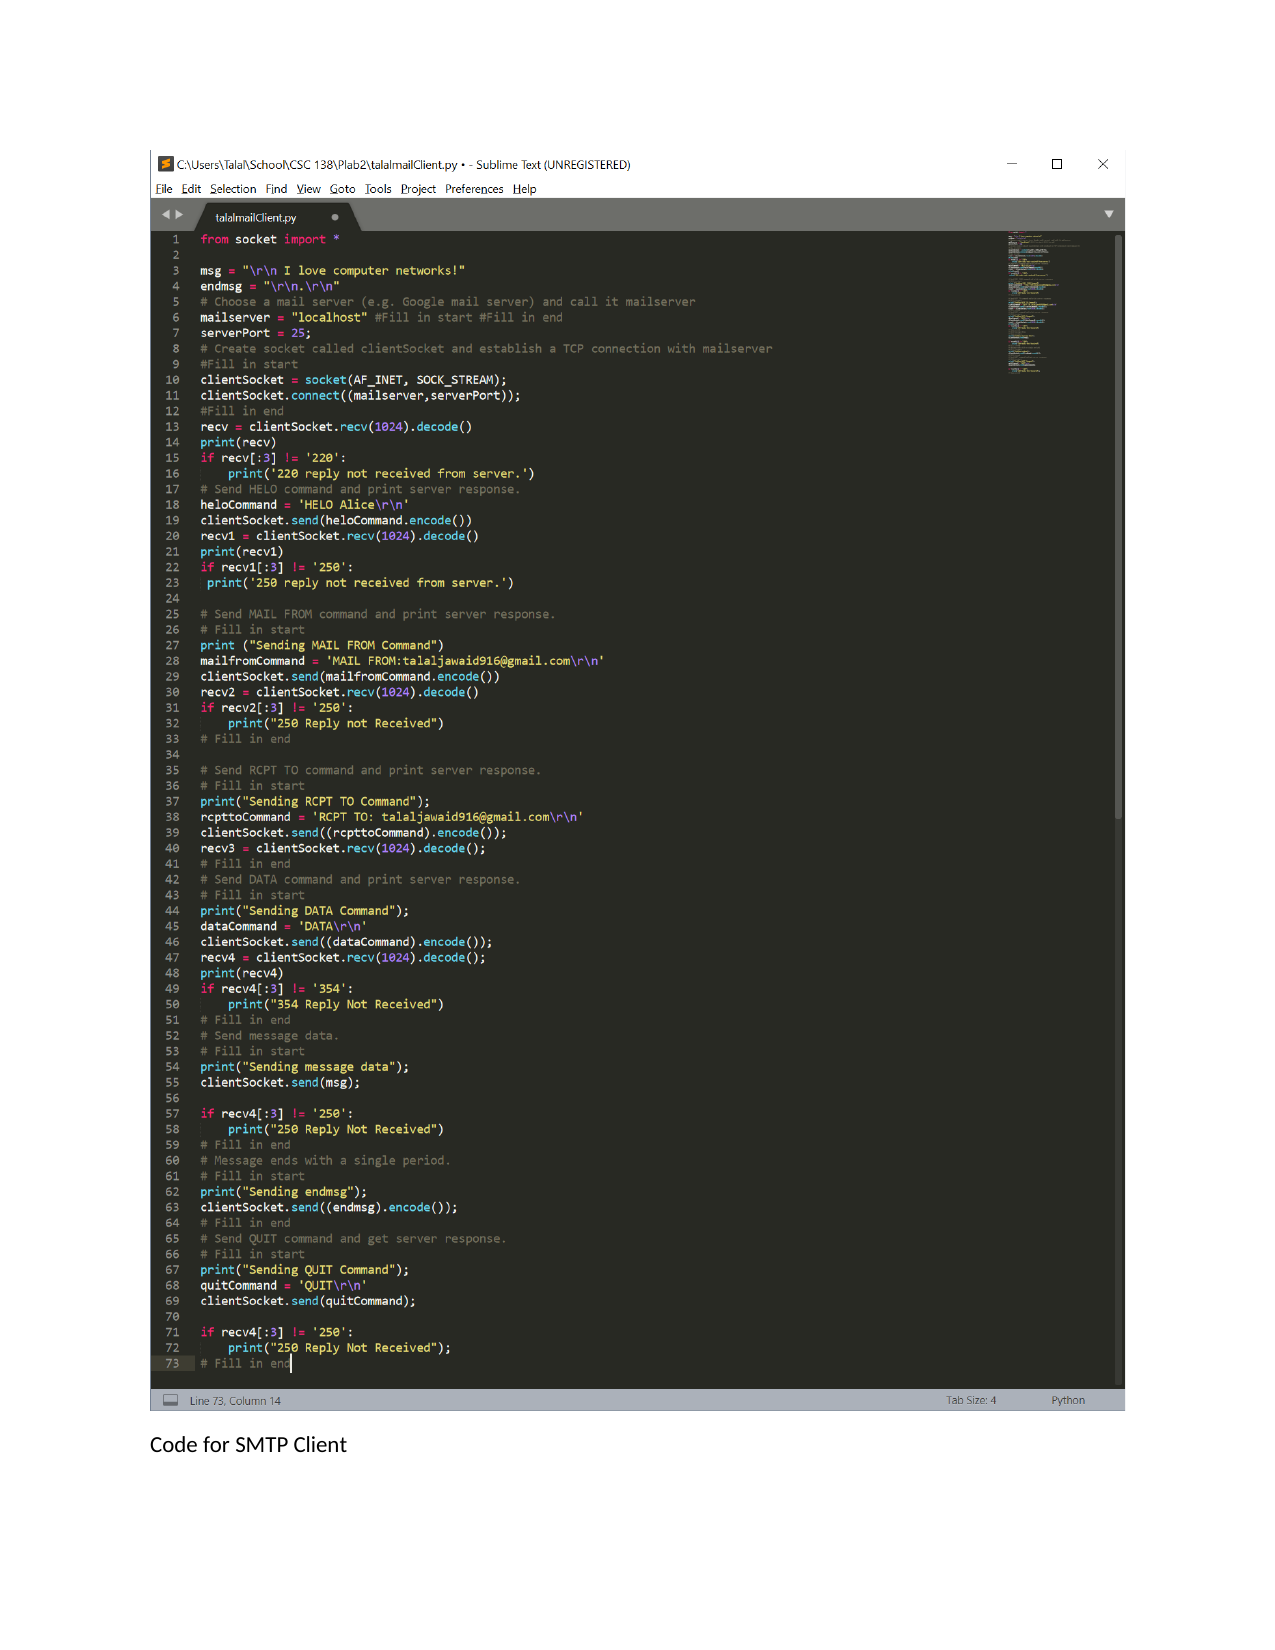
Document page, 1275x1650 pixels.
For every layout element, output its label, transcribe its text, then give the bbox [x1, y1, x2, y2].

picture [150, 150, 1125, 1411]
text Code for SMTP Client [150, 1430, 1125, 1458]
